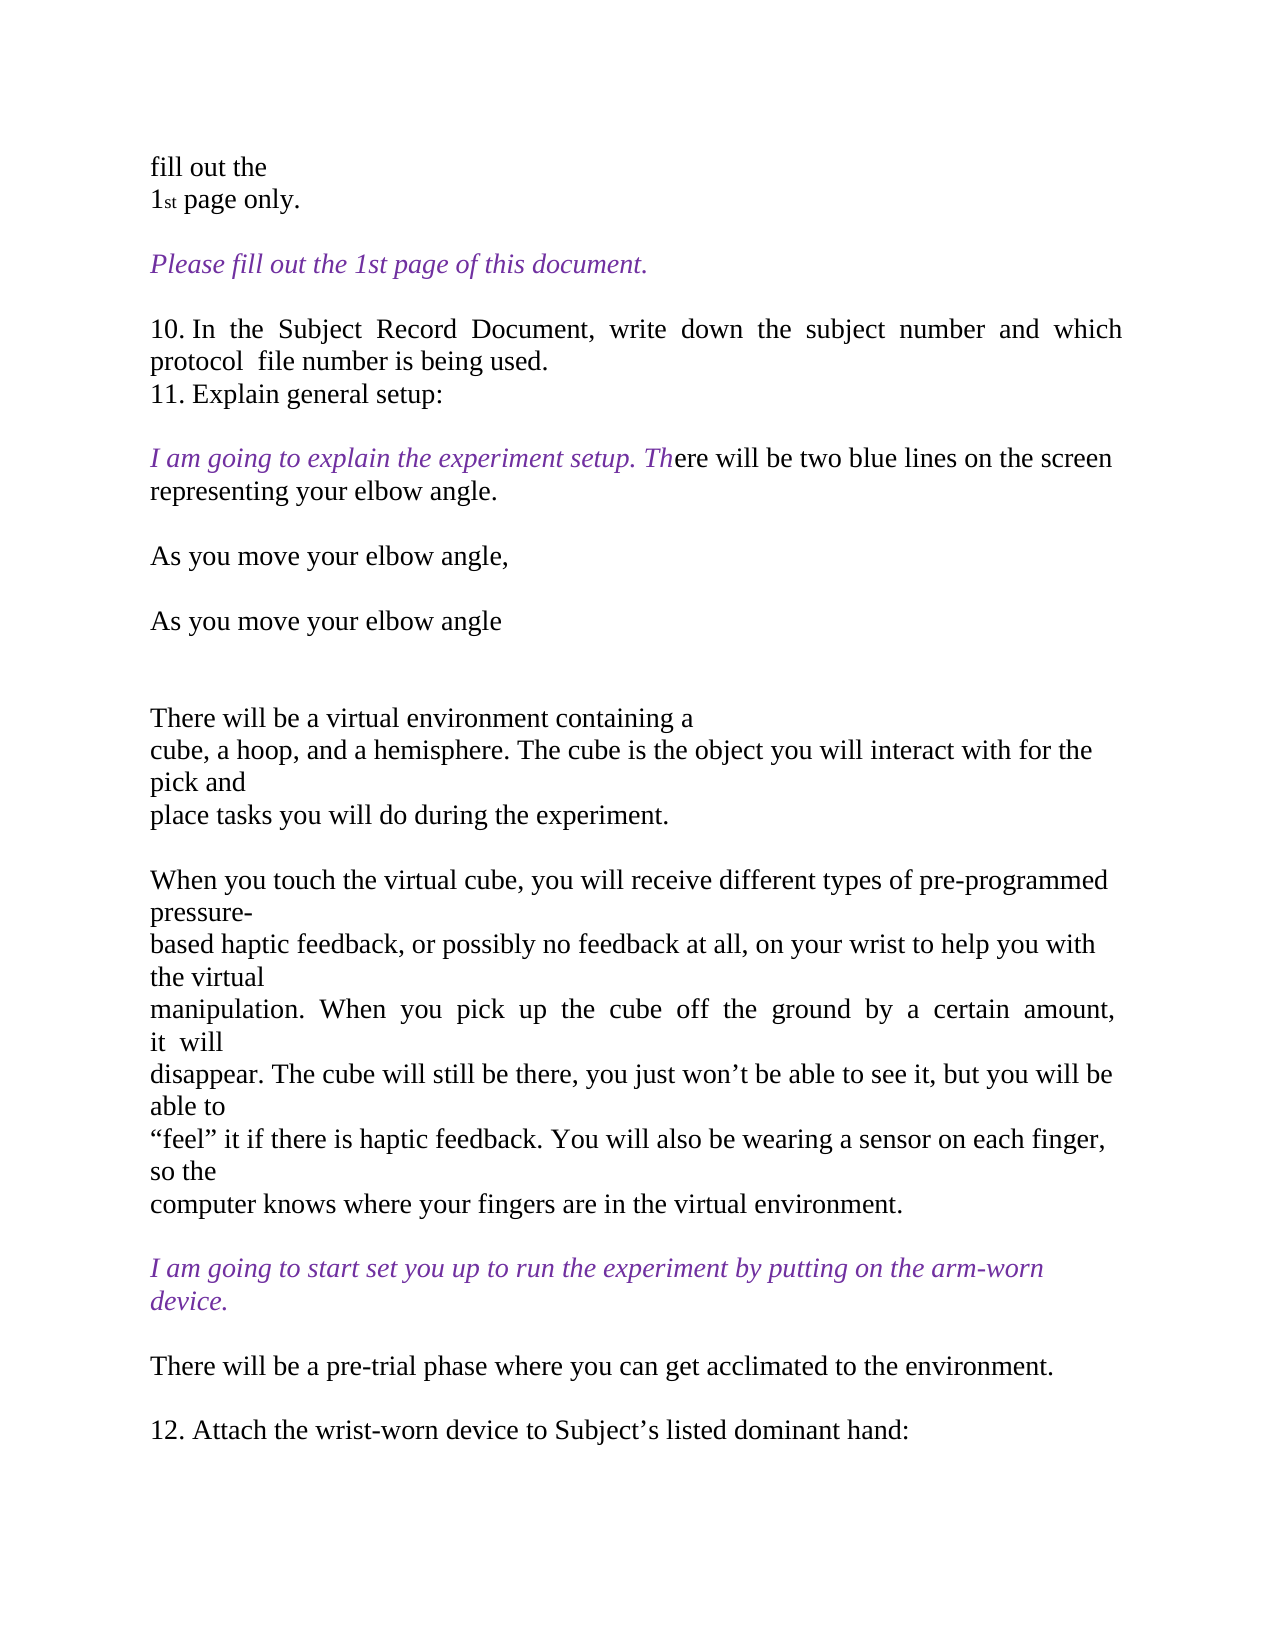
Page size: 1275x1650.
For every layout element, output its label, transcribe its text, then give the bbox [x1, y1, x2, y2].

text There will be a virtual environment containing a cube, a hoop, and a hemisphere. The cube is the object you will interact with for the pick and place tasks you will do during the experiment. When you touch the virtual cube, you will receive different types of pre-programmed pressure- based haptic feedback, or possibly no feedback at all, on your wrist to help you with the virtual manipulation. When you pick up the cube off the ground by a certain amount, it will disappear. The cube will still be there, you just won’t be able to see it, but you will be able to “feel” it if there is haptic feedback. You will also be wearing a sensor on each finger, so the computer knows where your fingers are in the virtual environment. [150, 701, 1125, 1219]
text As you move your elbow angle, [150, 539, 1125, 571]
text As you move your elbow angle [150, 603, 1125, 636]
